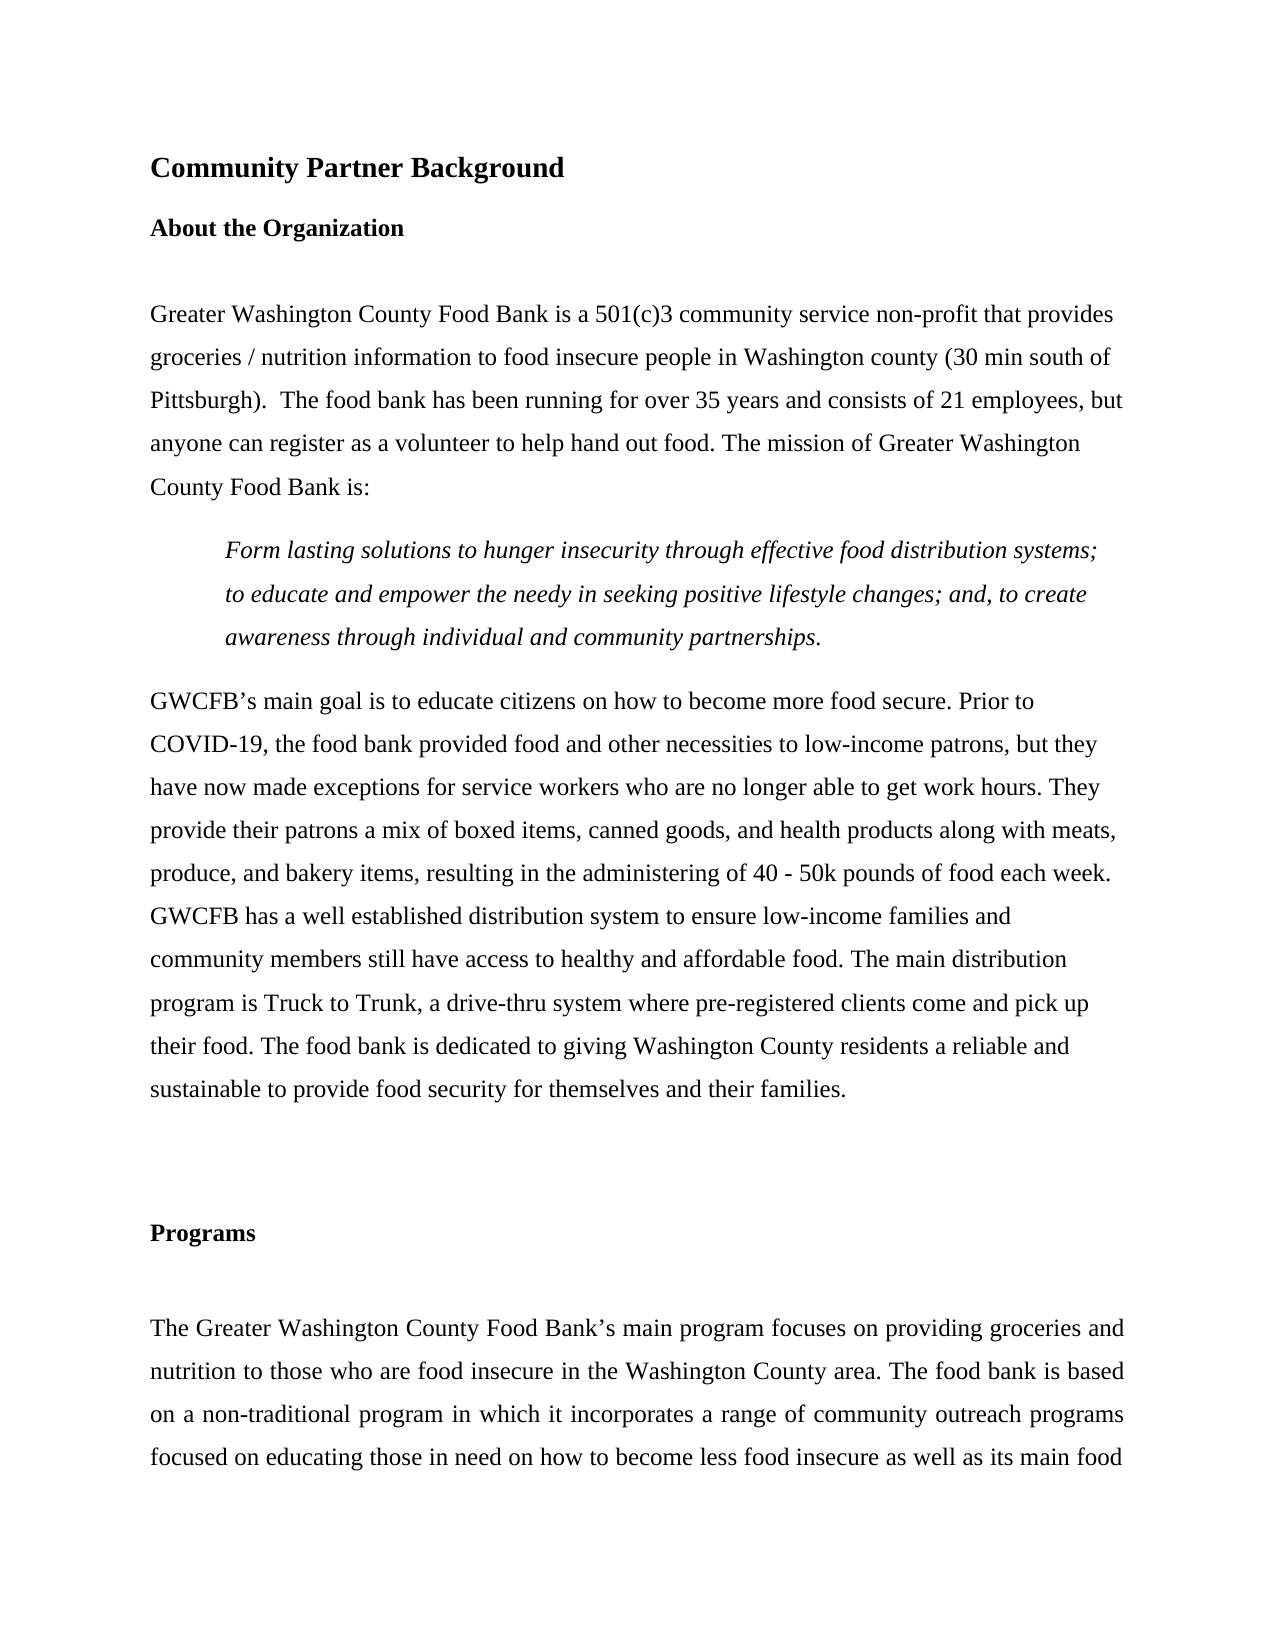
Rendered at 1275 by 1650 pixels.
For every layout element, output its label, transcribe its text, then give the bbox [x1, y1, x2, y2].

subtitle Community Partner Background [150, 150, 1125, 183]
text Form lasting solutions to hunger insecurity through effective food distribution systems; to educate and empower the needy in seeking positive lifestyle changes; and, to create awareness through individual and community partnerships. [225, 536, 1125, 651]
text Greater Washington County Food Bank is a 501(c)3 community service non-profit that provides groceries / nutrition information to food insecure people in Washington county (30 min south of Pittsburgh). The food bank has been running for over 35 years and consists of 21 employees, but anyone can register as a volunteer to help hand out food. The mission of Greater Washington County Food Bank is: [150, 299, 1125, 500]
subtitle Programs [150, 1218, 1125, 1247]
text About the Organization [150, 213, 1125, 242]
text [150, 1313, 1125, 1471]
text GWCFB’s main goal is to educate citizens on how to become more food secure. Prior to COVID-19, the food bank provided food and other necessities to low-income patrons, but they have now made exceptions for service workers who are no longer able to get work hours. They provide their patrons a mix of boxed items, canned goods, and health products along with meats, produce, and bakery items, resulting in the administering of 40 - 50k pounds of food each week. GWCFB has a well established distribution system to ensure low-income families and community members still have access to healthy and affordable food. The main distribution program is Truck to Trunk, a drive-thru system where pre-registered clients come and pick up their food. The food bank is dedicated to giving Washington County residents a reliable and sustainable to provide food security for themselves and their families. [150, 686, 1125, 1103]
